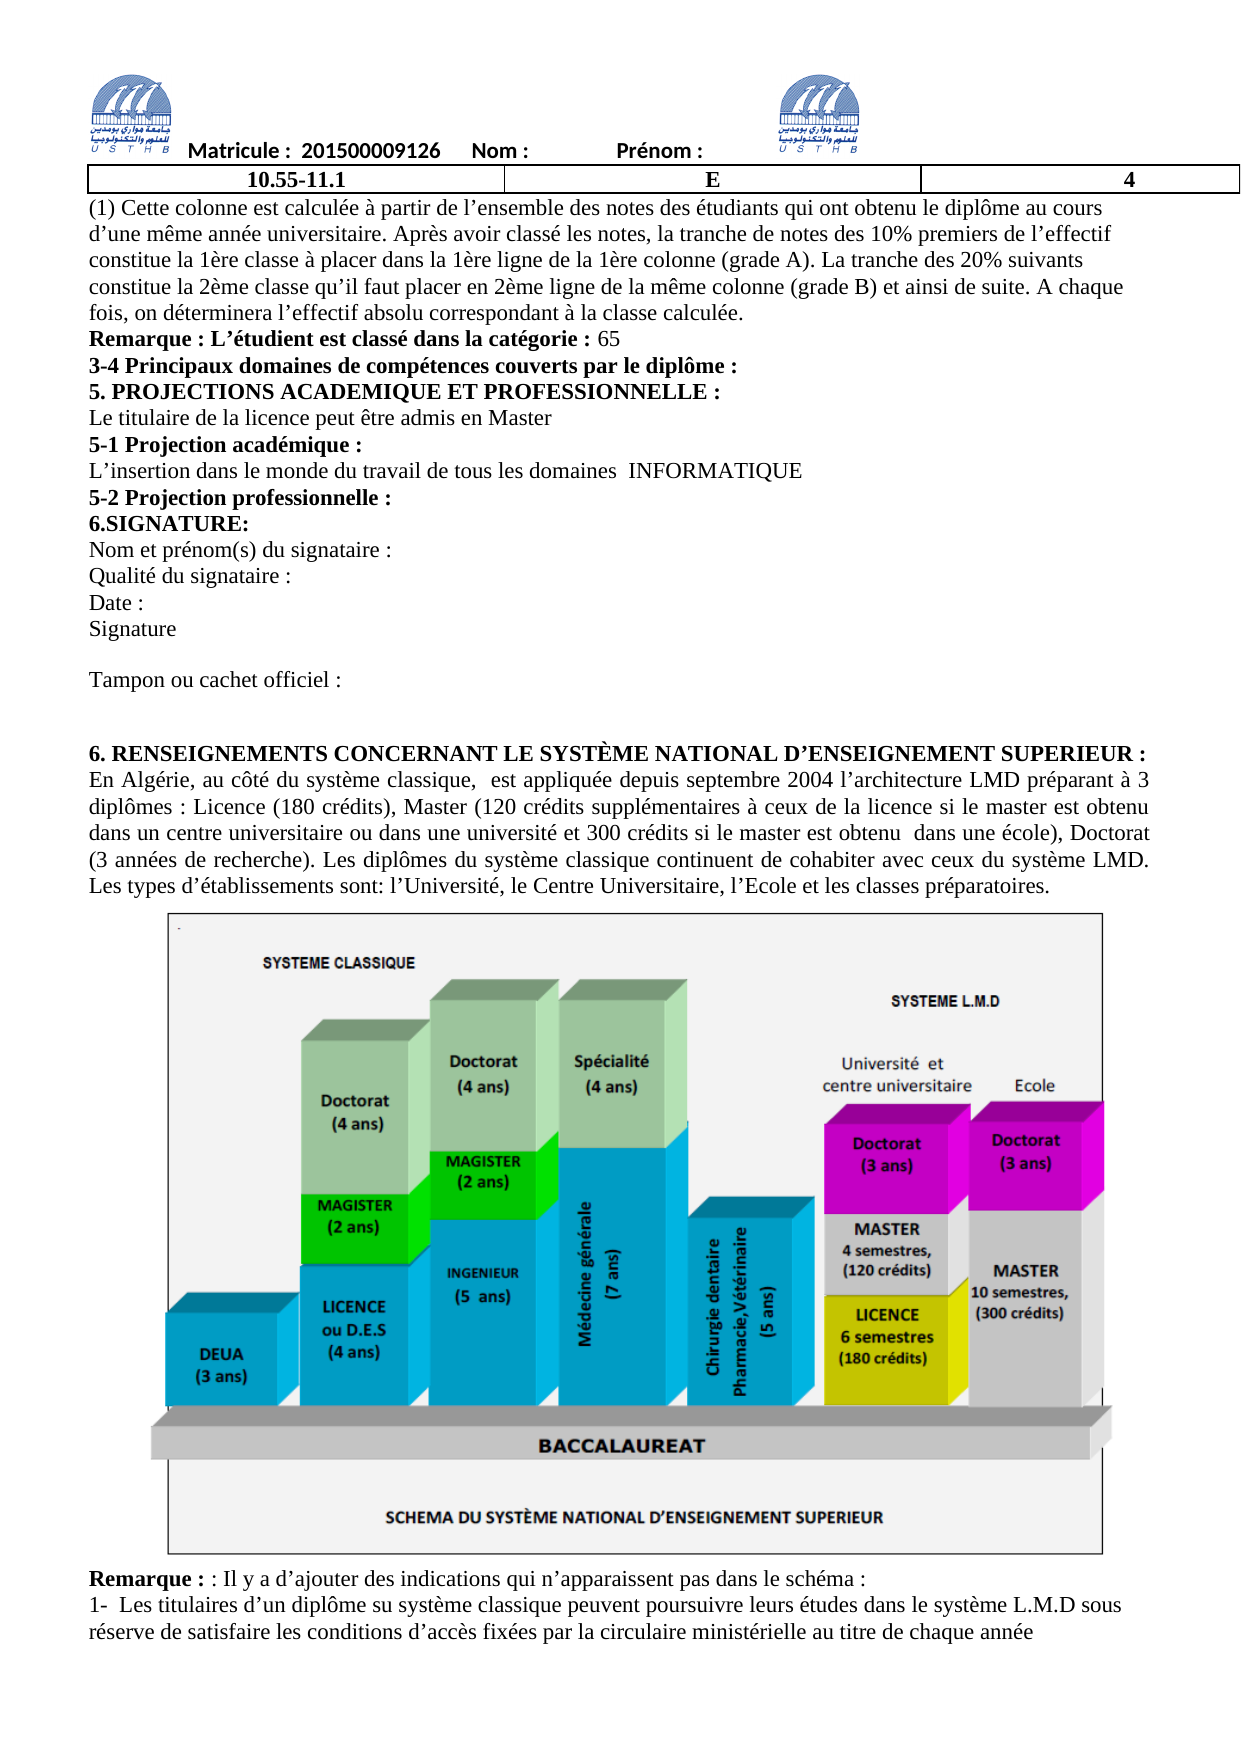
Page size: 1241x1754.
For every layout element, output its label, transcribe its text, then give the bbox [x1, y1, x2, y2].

text L’insertion dans le monde du travail de tous les domaines INFORMATIQUE [88, 457, 1152, 483]
text Signature [88, 615, 1152, 642]
text 6.SIGNATURE: [88, 510, 1152, 536]
text 3-4 Principaux domaines de compétences couverts par le diplôme : [88, 352, 1152, 378]
text 6. RENSEIGNEMENTS CONCERNANT LE SYSTÈME NATIONAL D’ENSEIGNEMENT SUPERIEUR : [88, 740, 1152, 767]
text Tampon ou cachet officiel : [88, 666, 1152, 692]
text 5-2 Projection professionnelle : [88, 483, 1152, 510]
picture [776, 74, 860, 159]
text Qualité du signataire : [88, 563, 1152, 589]
text 5-1 Projection académique : [88, 431, 1152, 457]
table_cell 4 [922, 166, 1239, 192]
text En Algérie, au côté du système classique, est appliquée depuis septembre 2004 l’architecture LMD préparant à 3 diplômes : Licence (180 crédits), Master (120 crédits supplémentaires à ceux de la licence si le master est obtenu dans un centre universitaire ou dans une université et 300 crédits si le master est obtenu dans une école), Doctorat (3 années de recherche). Les diplômes du système classique continuent de cohabiter avec ceux du système LMD. Les types d’établissements sont: l’Université, le Centre Universitaire, l’Ecole et les classes préparatoires. [88, 767, 1152, 898]
text Remarque : L’étudient est classé dans la catégorie : 65 [88, 325, 1152, 352]
text 5. PROJECTIONS ACADEMIQUE ET PROFESSIONNELLE : [88, 378, 1152, 404]
text Le titulaire de la licence peut être admis en Master [88, 404, 1152, 431]
text Remarque : : Il y a d’ajouter des indications qui n’apparaissent pas dans le schéma : [88, 1565, 1152, 1591]
text Nom et prénom(s) du signataire : [88, 536, 1152, 563]
picture [88, 74, 172, 159]
text Date : [88, 589, 1152, 615]
picture [120, 898, 1121, 1565]
table_cell 10.55-11.1 [89, 166, 504, 192]
text (1) Cette colonne est calculée à partir de l’ensemble des notes des étudiants qui ont obtenu le diplôme au cours d’une même année universitaire. Après avoir classé les notes, la tranche de notes des 10% premiers de l’effectif constitue la 1ère classe à placer dans la 1ère ligne de la 1ère colonne (grade A). La tranche des 20% suivants constitue la 2ème classe qu’il faut placer en 2ème ligne de la même colonne (grade B) et ainsi de suite. A chaque fois, on déterminera l’effectif absolu correspondant à la classe calculée. [88, 194, 1152, 325]
table_cell E [505, 166, 920, 192]
